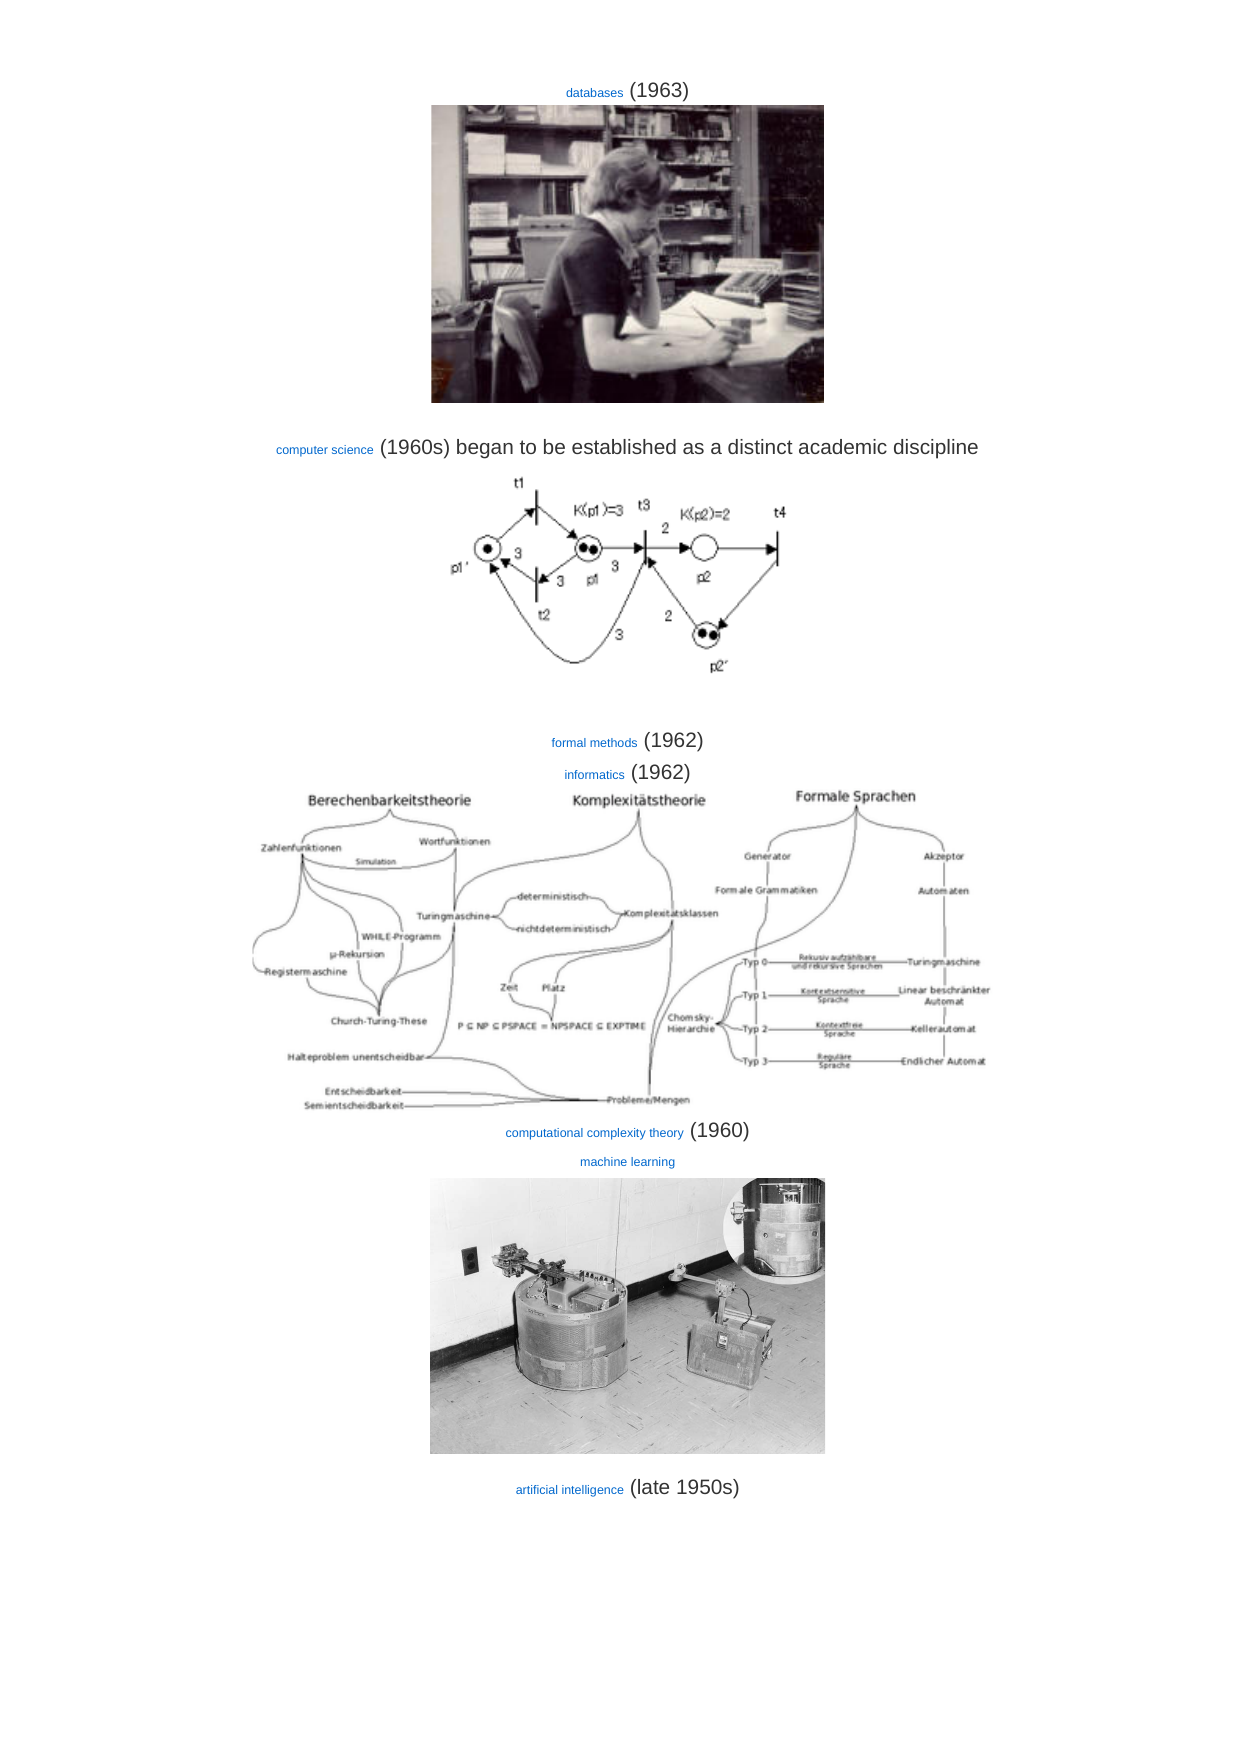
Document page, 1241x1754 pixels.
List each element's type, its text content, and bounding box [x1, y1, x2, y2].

text databases (1963) [74, 73, 1181, 106]
text computational complexity theory (1960) [74, 1113, 1181, 1146]
picture [431, 105, 824, 403]
picture [252, 788, 1003, 1114]
text computer science (1960s) began to be established as a distinct academic discipline [74, 431, 1181, 463]
picture [430, 1178, 826, 1454]
text informatics (1962) [74, 756, 1181, 788]
text formal methods (1962) [74, 723, 1181, 756]
text machine learning [74, 1146, 1181, 1178]
text artificial intelligence (late 1950s) [74, 1471, 1181, 1503]
picture [440, 463, 816, 692]
